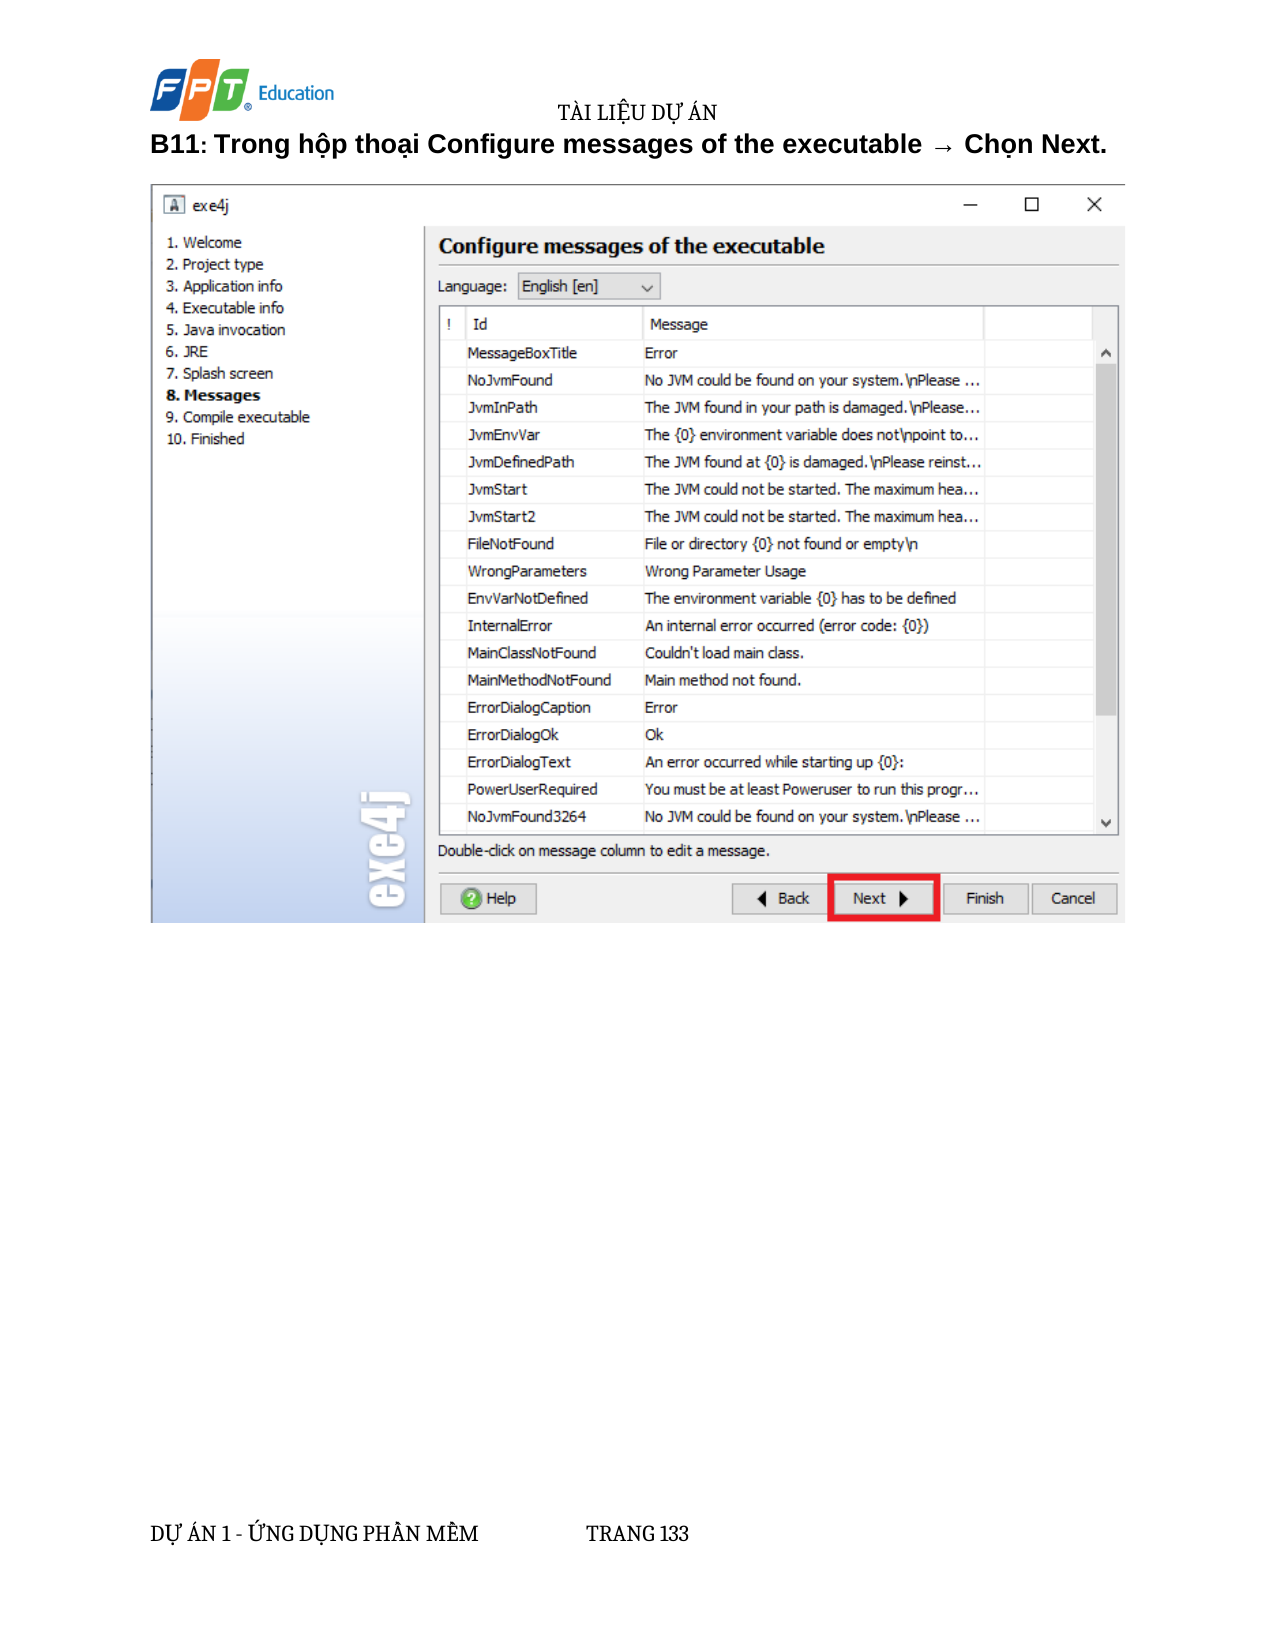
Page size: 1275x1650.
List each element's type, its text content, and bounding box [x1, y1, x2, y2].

picture [150, 184, 1125, 923]
picture [150, 59, 336, 121]
text B11: Trong hộp thoại Configure messages of the executable → Chọn Next. [150, 128, 1125, 159]
